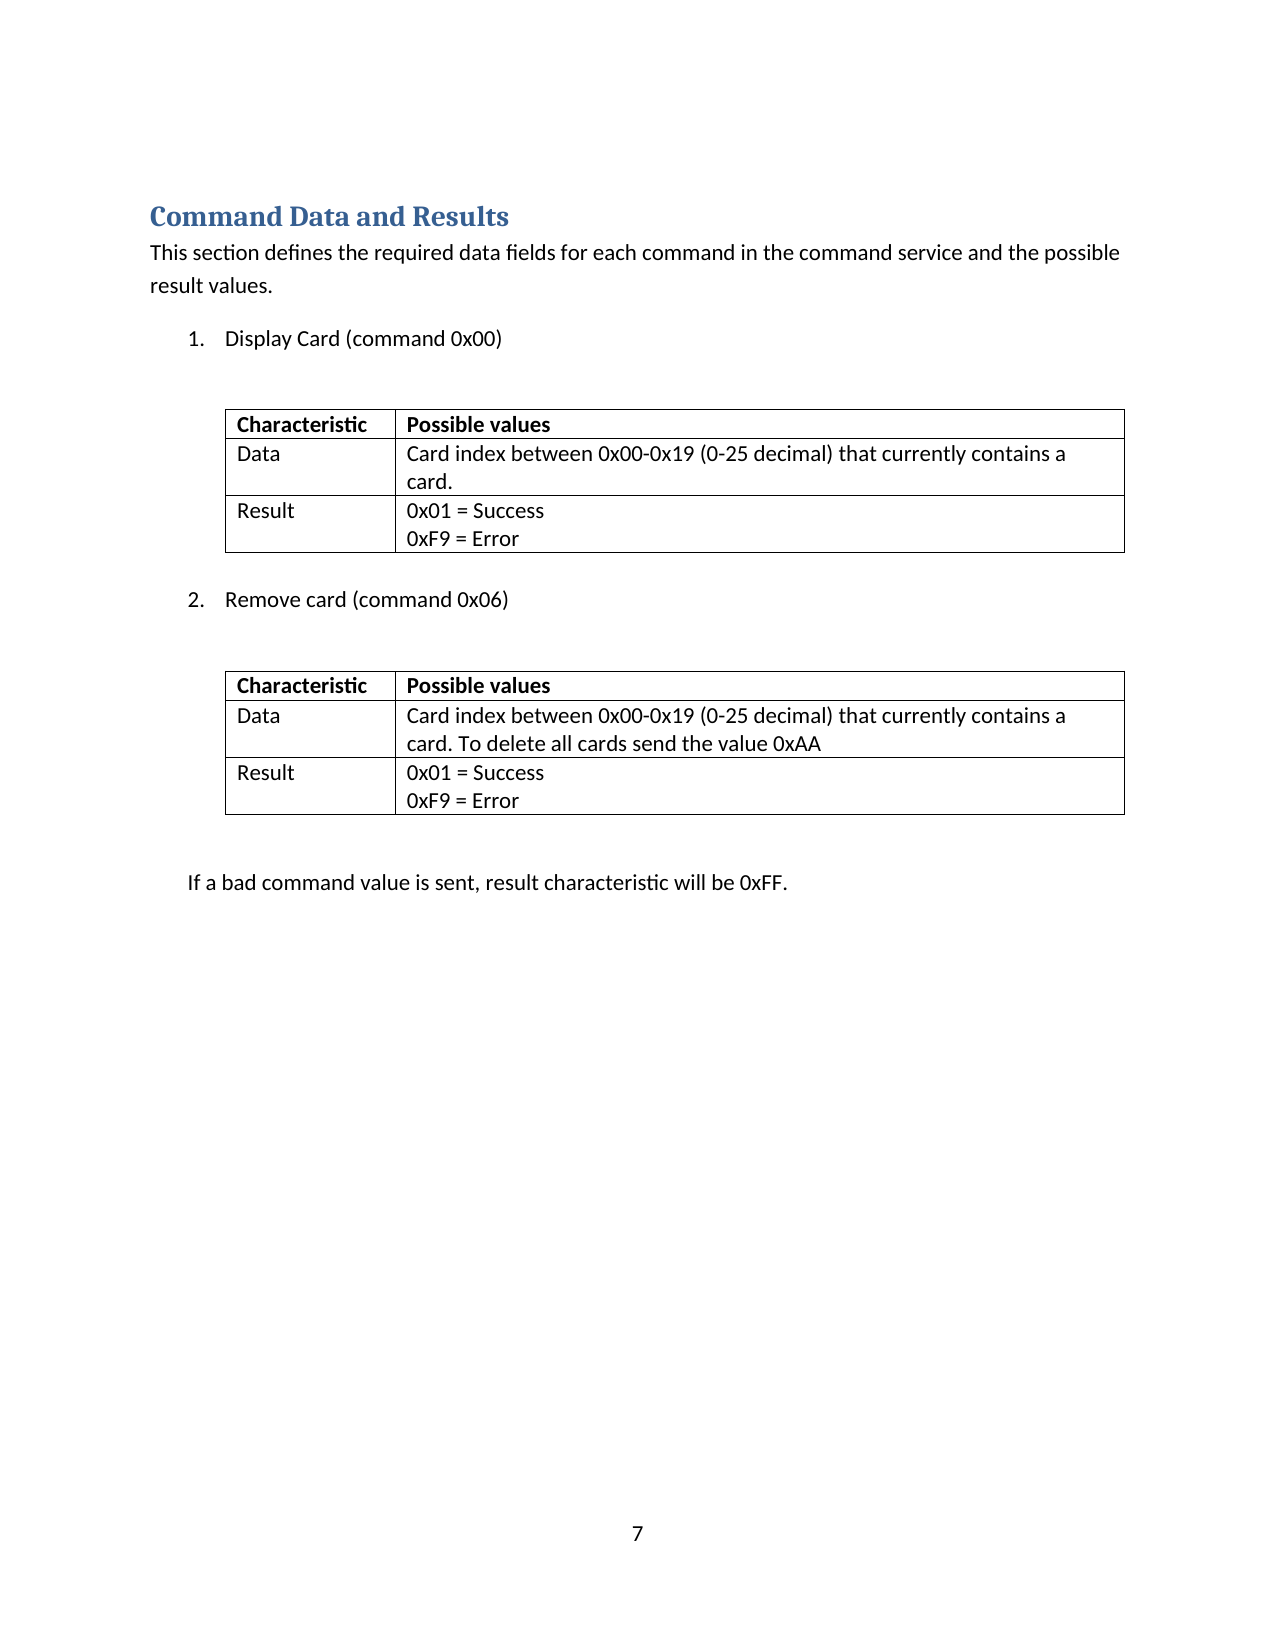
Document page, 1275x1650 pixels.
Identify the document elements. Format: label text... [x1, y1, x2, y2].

list Display Card (command 0x00) [187, 324, 1125, 352]
subtitle Command Data and Results [150, 200, 1125, 233]
table_cell Result [226, 496, 395, 552]
table_cell 0x01 = Success 0xF9 = Error [396, 758, 1124, 814]
table_header Possible values [396, 672, 1124, 700]
text This section defines the required data fields for each command in the command service and the possible result values. [150, 238, 1125, 299]
table_cell Card index between 0x00-0x19 (0-25 decimal) that currently contains a card. To delete all cards send the value 0xAA [396, 701, 1124, 757]
table_header Characteristic [226, 410, 395, 438]
text If a bad command value is sent, result characteristic will be 0xFF. [187, 868, 1125, 896]
table_header Characteristic [226, 672, 395, 700]
table_cell Result [226, 758, 395, 814]
table_cell 0x01 = Success 0xF9 = Error [396, 496, 1124, 552]
table_cell Data [226, 701, 395, 757]
table_cell Data [226, 439, 395, 495]
table_header Possible values [396, 410, 1124, 438]
list Remove card (command 0x06) [187, 585, 1125, 613]
table_cell Card index between 0x00-0x19 (0-25 decimal) that currently contains a card. [396, 439, 1124, 495]
